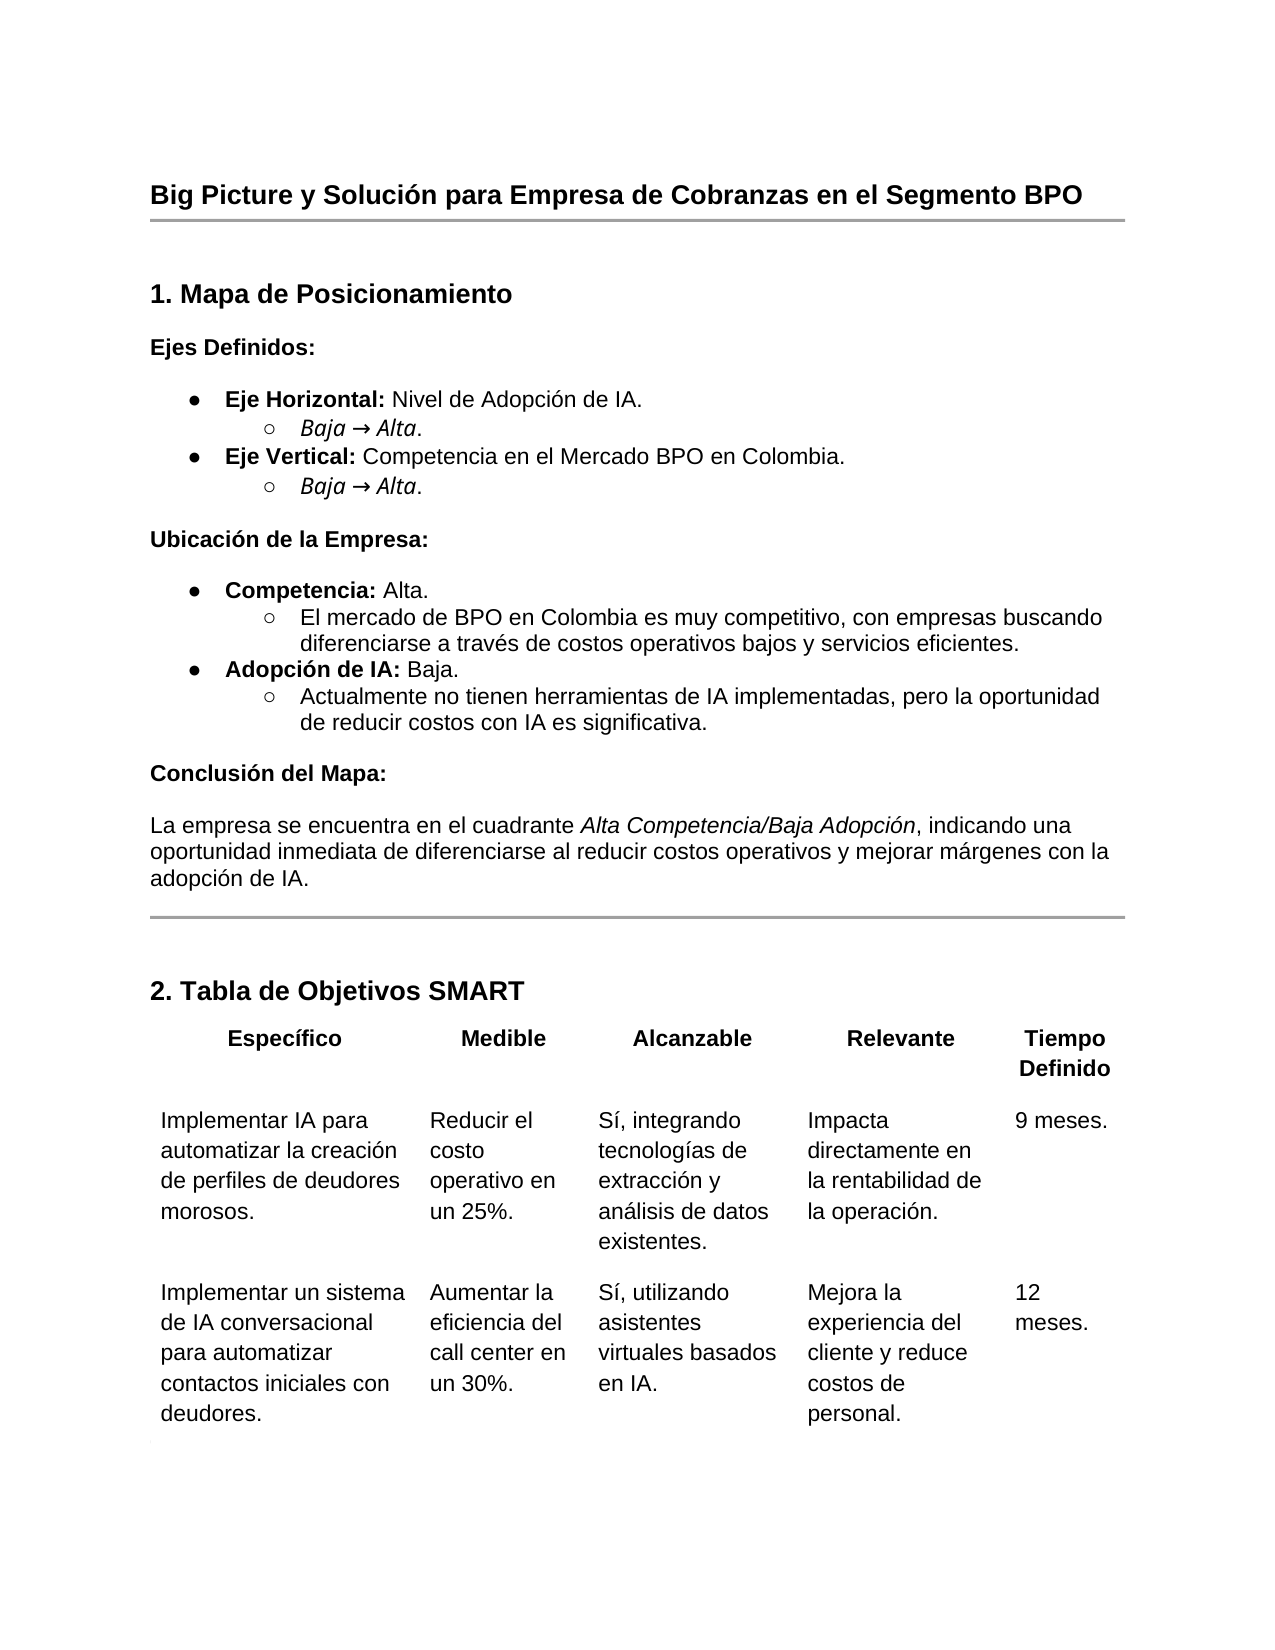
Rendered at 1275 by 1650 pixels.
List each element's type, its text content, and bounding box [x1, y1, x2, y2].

subtitle Ubicación de la Empresa: [150, 526, 1125, 552]
list Eje Vertical: Competencia en el Mercado BPO en Colombia. [187, 443, 1125, 470]
table_cell Aumentar la eficiencia del call center en un 30%. [419, 1269, 588, 1440]
subtitle Big Picture y Solución para Empresa de Cobranzas en el Segmento BPO [150, 179, 1125, 210]
table_cell 9 meses. [1005, 1097, 1125, 1268]
text La empresa se encuentra en el cuadrante Alta Competencia/Baja Adopción, indicando una oportunidad inmediata de diferenciarse al reducir costos operativos y mejorar márgenes con la adopción de IA. [150, 812, 1125, 891]
table_header Medible [419, 1015, 588, 1097]
table_cell Sí, utilizando asistentes virtuales basados en IA. [588, 1269, 797, 1440]
list Competencia: Alta. [187, 577, 1125, 604]
table_cell Implementar IA para automatizar la creación de perfiles de deudores morosos. [150, 1097, 419, 1268]
table_cell 12 meses. [1005, 1269, 1125, 1440]
subtitle 2. Tabla de Objetivos SMART [150, 975, 1125, 1006]
table_cell Implementar un sistema de IA conversacional para automatizar contactos iniciales con deudores. [150, 1269, 419, 1440]
table_header Tiempo Definido [1005, 1015, 1125, 1097]
list Eje Horizontal: Nivel de Adopción de IA. [187, 386, 1125, 412]
table_header Alcanzable [588, 1015, 797, 1097]
list Adopción de IA: Baja. [187, 656, 1125, 683]
list Baja → Alta. [262, 412, 1125, 443]
subtitle Ejes Definidos: [150, 334, 1125, 361]
table_cell Mejora la experiencia del cliente y reduce costos de personal. [797, 1269, 1004, 1440]
table_cell Reducir el costo operativo en un 25%. [419, 1097, 588, 1268]
subtitle Conclusión del Mapa: [150, 760, 1125, 787]
list Baja → Alta. [262, 470, 1125, 501]
table_header Específico [150, 1015, 419, 1097]
list El mercado de BPO en Colombia es muy competitivo, con empresas buscando diferenciarse a través de costos operativos bajos y servicios eficientes. [262, 604, 1125, 656]
table_cell Impacta directamente en la rentabilidad de la operación. [797, 1097, 1004, 1268]
table_header Relevante [797, 1015, 1004, 1097]
table_cell Sí, integrando tecnologías de extracción y análisis de datos existentes. [588, 1097, 797, 1268]
subtitle 1. Mapa de Posicionamiento [150, 278, 1125, 309]
list Actualmente no tienen herramientas de IA implementadas, pero la oportunidad de reducir costos con IA es significativa. [262, 683, 1125, 735]
